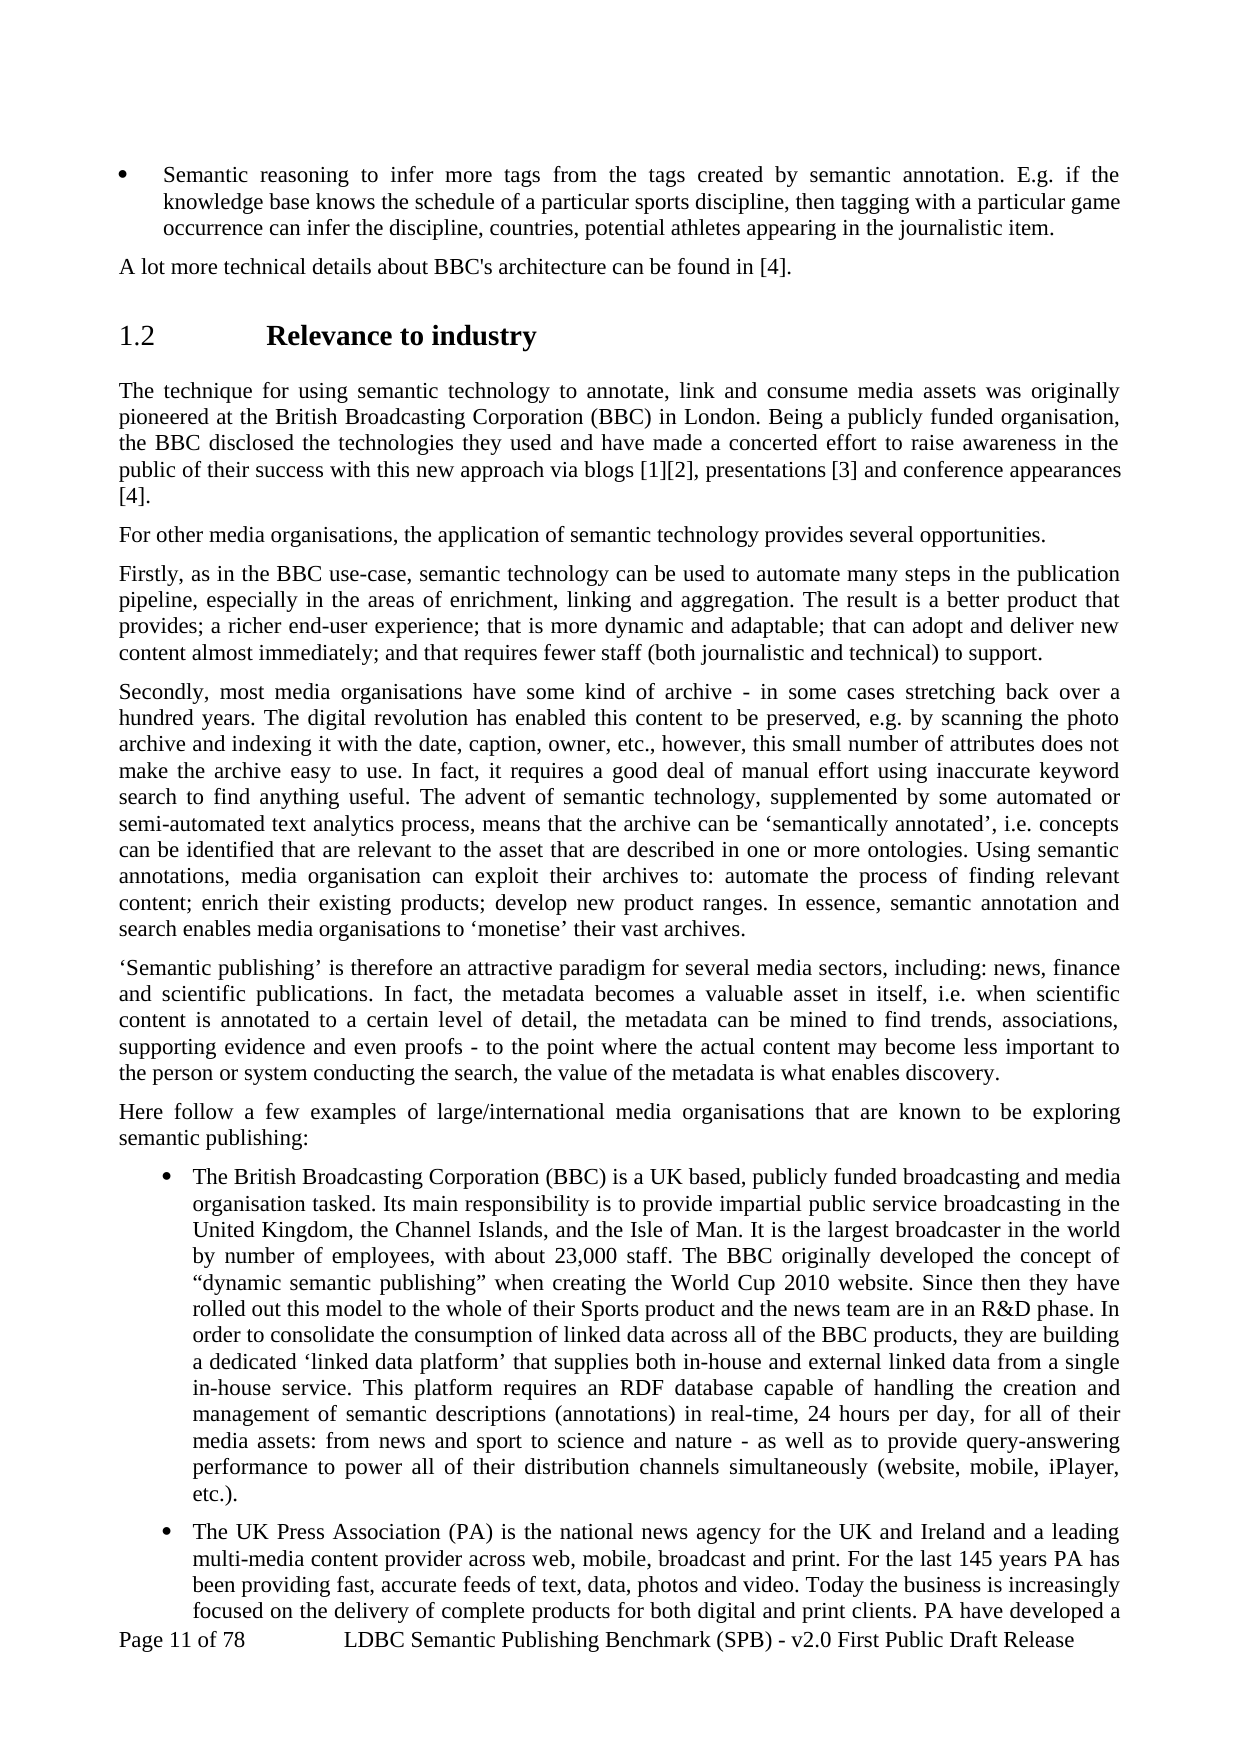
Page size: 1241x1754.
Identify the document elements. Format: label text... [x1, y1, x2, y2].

list The British Broadcasting Corporation (BBC) is a UK based, publicly funded broadcasting and media organisation tasked. Its main responsibility is to provide impartial public service broadcasting in the United Kingdom, the Channel Islands, and the Isle of Man. It is the largest broadcaster in the world by number of employees, with about 23,000 staff. The BBC originally developed the concept of “dynamic semantic publishing” when creating the World Cup 2010 website. Since then they have rolled out this model to the whole of their Sports product and the news team are in an R&D phase. In order to consolidate the consumption of linked data across all of the BBC products, they are building a dedicated ‘linked data platform’ that supplies both in-house and external linked data from a single in-house service. This platform requires an RDF database capable of handling the creation and management of semantic descriptions (annotations) in real-time, 24 hours per day, for all of their media assets: from news and sport to science and nature - as well as to provide query-answering performance to power all of their distribution channels simultaneously (website, mobile, iPlayer, etc.). [163, 1163, 1122, 1506]
subtitle Relevance to industry [118, 318, 1122, 352]
text A lot more technical details about BBC's architecture can be found in [4]. [118, 253, 1122, 279]
list Semantic reasoning to infer more tags from the tags created by semantic annotation. E.g. if the knowledge base knows the schedule of a particular sports discipline, then tagging with a particular game occurrence can infer the discipline, countries, potential athletes appearing in the journalistic item. [118, 161, 1122, 240]
text Here follow a few examples of large/international media organisations that are known to be exploring semantic publishing: [118, 1098, 1122, 1151]
text ‘Semantic publishing’ is therefore an attractive paradigm for several media sectors, including: news, finance and scientific publications. In fact, the metadata becomes a valuable asset in itself, i.e. when scientific content is annotated to a certain level of detail, the metadata can be mined to find trends, associations, supporting evidence and even proofs - to the point where the actual content may become less important to the person or system conducting the search, the value of the metadata is what enables discovery. [118, 954, 1122, 1086]
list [163, 1518, 1122, 1624]
text Firstly, as in the BBC use-case, semantic technology can be used to automate many steps in the publication pipeline, especially in the areas of enrichment, linking and aggregation. The result is a better product that provides; a richer end-user experience; that is more dynamic and adaptable; that can adopt and deliver new content almost immediately; and that requires fewer staff (both journalistic and technical) to support. [118, 560, 1122, 665]
text For other media organisations, the application of semantic technology provides several opportunities. [118, 521, 1122, 547]
text The technique for using semantic technology to annotate, link and consume media assets was originally pioneered at the British Broadcasting Corporation (BBC) in London. Being a publicly funded organisation, the BBC disclosed the technologies they used and have made a concerted effort to raise awareness in the public of their success with this new approach via blogs [1][2], presentations [3] and conference appearances [4]. [118, 377, 1122, 508]
text Secondly, most media organisations have some kind of archive - in some cases stretching back over a hundred years. The digital revolution has enabled this content to be preserved, e.g. by scanning the photo archive and indexing it with the date, caption, owner, etc., however, this small number of attributes does not make the archive easy to use. In fact, it requires a good deal of manual effort using inaccurate keyword search to find anything useful. The advent of semantic technology, supplemented by some automated or semi-automated text analytics process, means that the archive can be ‘semantically annotated’, i.e. concepts can be identified that are relevant to the asset that are described in one or more ontologies. Using semantic annotations, media organisation can exploit their archives to: automate the process of finding relevant content; enrich their existing products; develop new product ranges. In essence, semantic annotation and search enables media organisations to ‘monetise’ their vast archives. [118, 678, 1122, 941]
